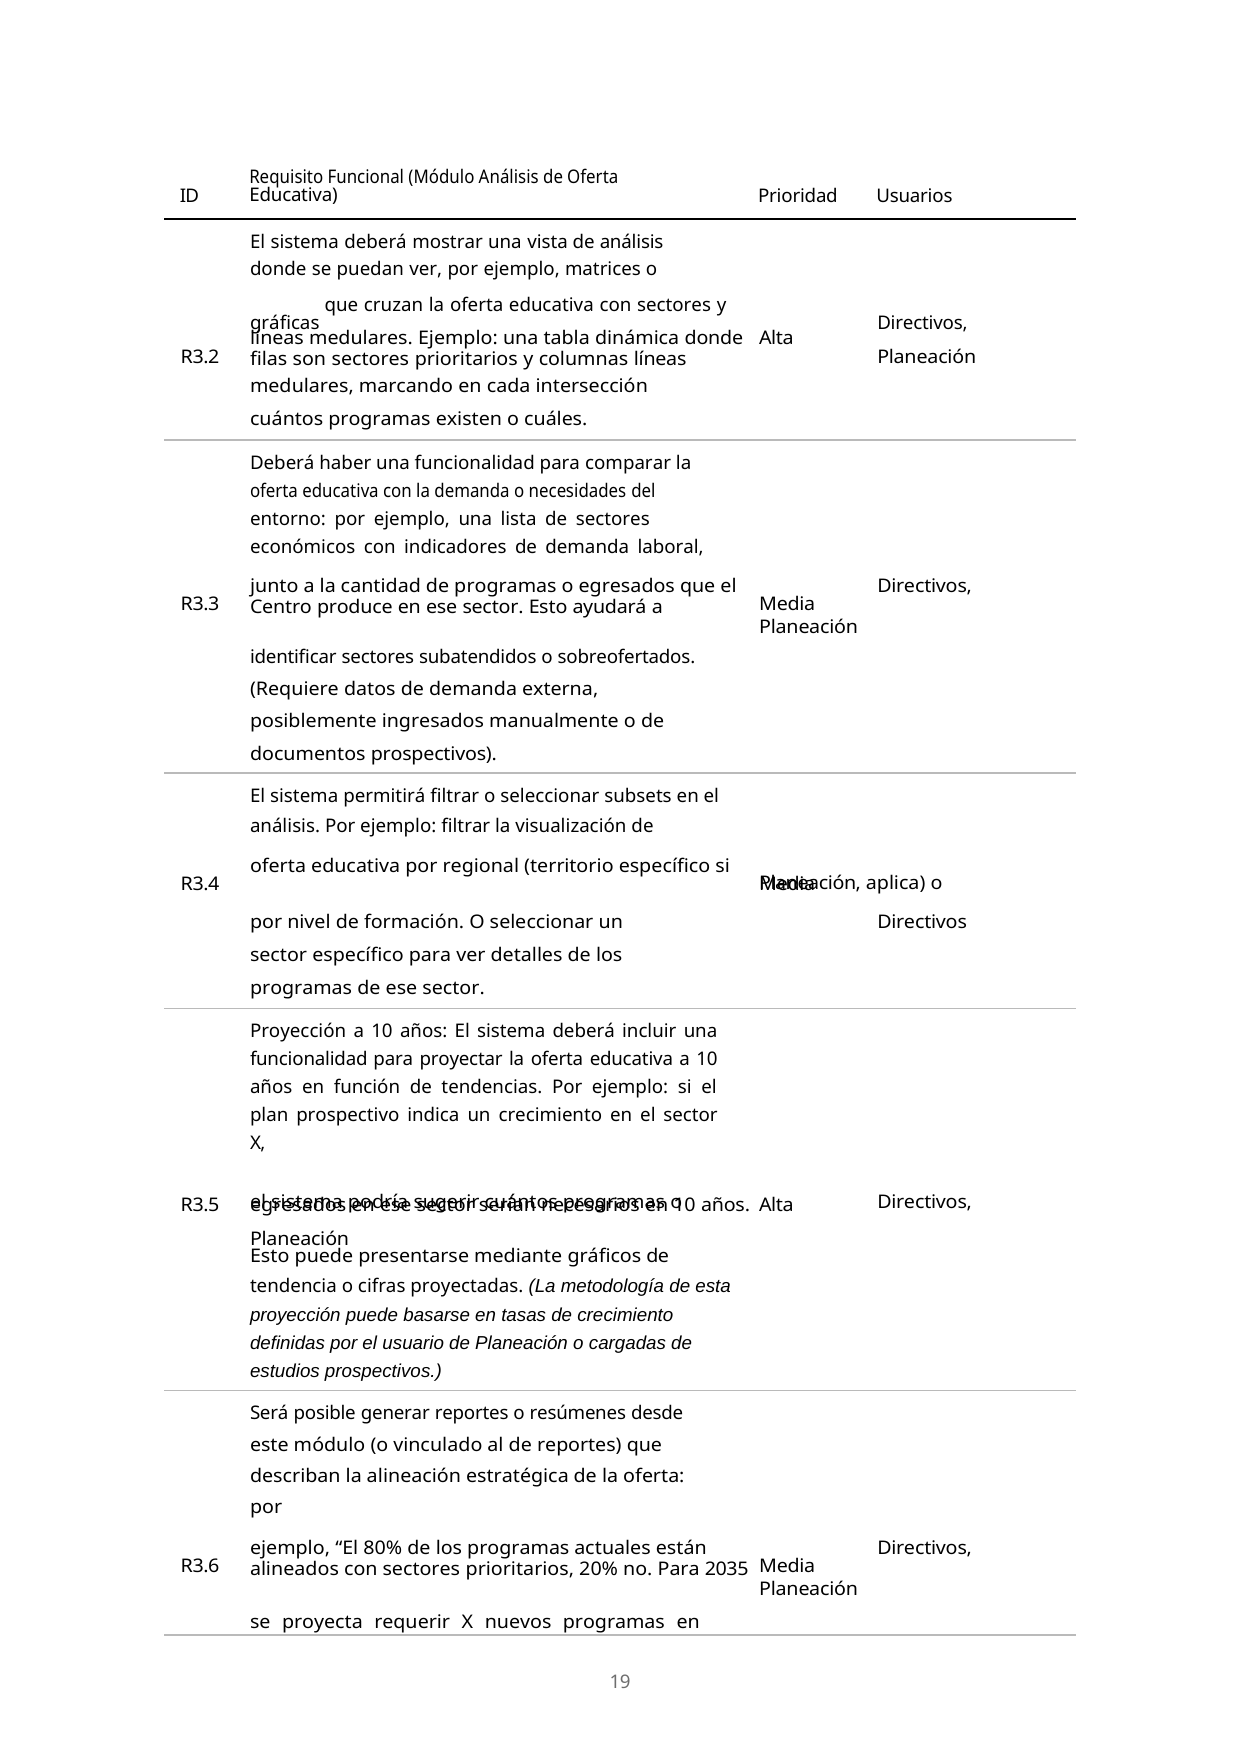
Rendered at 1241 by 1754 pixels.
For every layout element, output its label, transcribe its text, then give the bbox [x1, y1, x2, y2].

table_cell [164, 1391, 1076, 1634]
text ID Requisito Funcional (Módulo Análisis de Oferta Educativa) [179, 160, 687, 207]
table_cell El sistema permitirá filtrar o seleccionar subsets en el análisis. Por ejemplo: filtrar la visualización de R3.4 oferta educativa por regional (territorio específico si Media Planeación, aplica) o por nivel de formación. O seleccionar un Directivos sector específico para ver detalles de los programas de ese sector. [164, 774, 1076, 1007]
table_header El sistema deberá mostrar una vista de análisis donde se puedan ver, por ejemplo, matrices o gráficas que cruzan la oferta educativa con sectores y Directivos, R3.2 líneas medulares. Ejemplo: una tabla dinámica donde Alta Planeación filas son sectores prioritarios y columnas líneas medulares, marcando en cada intersección cuántos programas existen o cuáles. [164, 220, 1076, 439]
table_cell Deberá haber una funcionalidad para comparar la oferta educativa con la demanda o necesidades del entorno: por ejemplo, una lista de sectores económicos con indicadores de demanda laboral, R3.3 junto a la cantidad de programas o egresados que el Media Directivos, Centro produce en ese sector. Esto ayudará a Planeación identificar sectores subatendidos o sobreofertados. (Requiere datos de demanda externa, posiblemente ingresados manualmente o de documentos prospectivos). [164, 441, 1076, 772]
text Prioridad Usuarios [758, 182, 1078, 208]
table_cell Proyección a 10 años: El sistema deberá incluir una funcionalidad para proyectar la oferta educativa a 10 años en función de tendencias. Por ejemplo: si el plan prospectivo indica un crecimiento en el sector X, el sistema podría sugerir cuántos programas o Directivos, R3.5 egresados en ese sector serían necesarios en 10 años. Alta Planeación Esto puede presentarse mediante gráficos de tendencia o cifras proyectadas. (La metodología de esta proyección puede basarse en tasas de crecimiento definidas por el usuario de Planeación o cargadas de estudios prospectivos.) [164, 1009, 1076, 1389]
